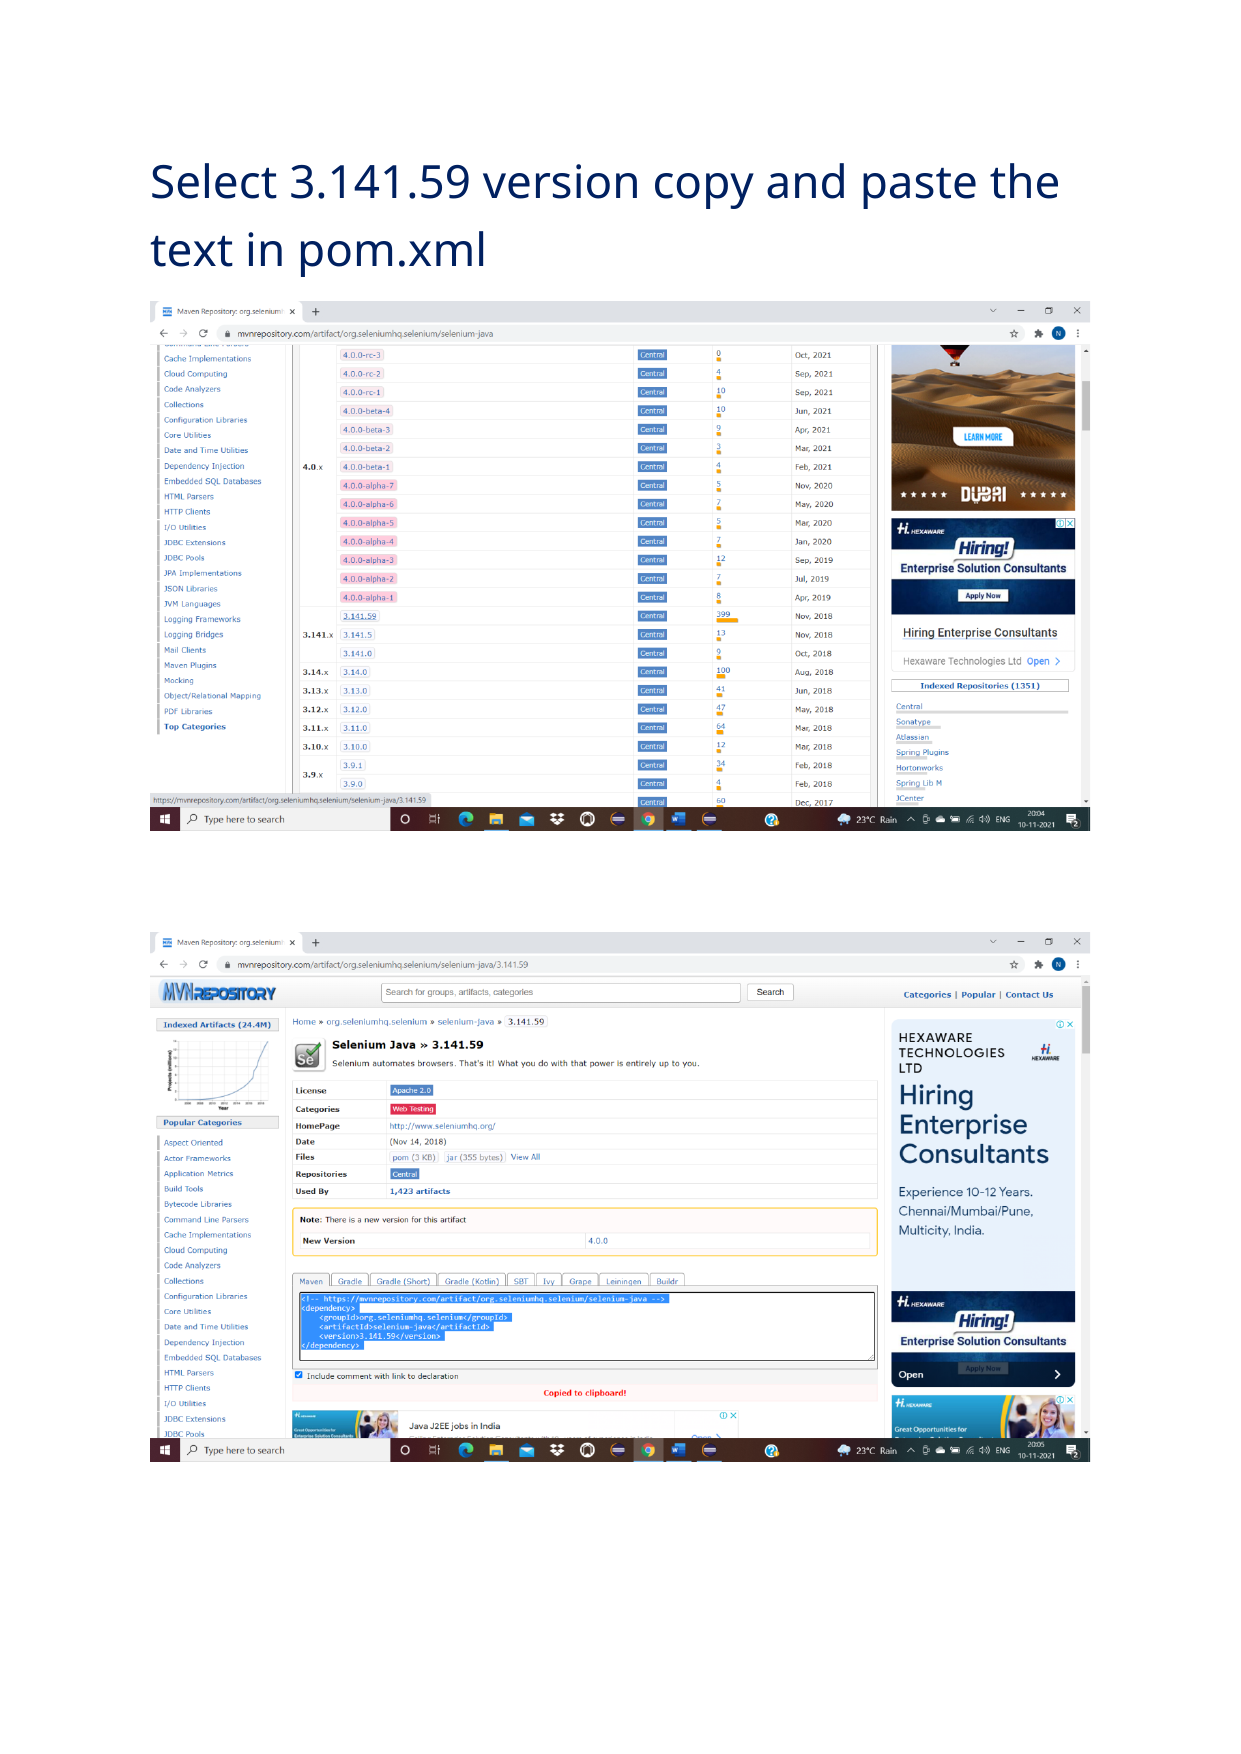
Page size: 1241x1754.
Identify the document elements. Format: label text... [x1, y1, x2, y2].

picture [150, 932, 1091, 1462]
picture [150, 301, 1091, 831]
text Select 3.141.59 version copy and paste the text in pom.xml [150, 150, 1090, 280]
